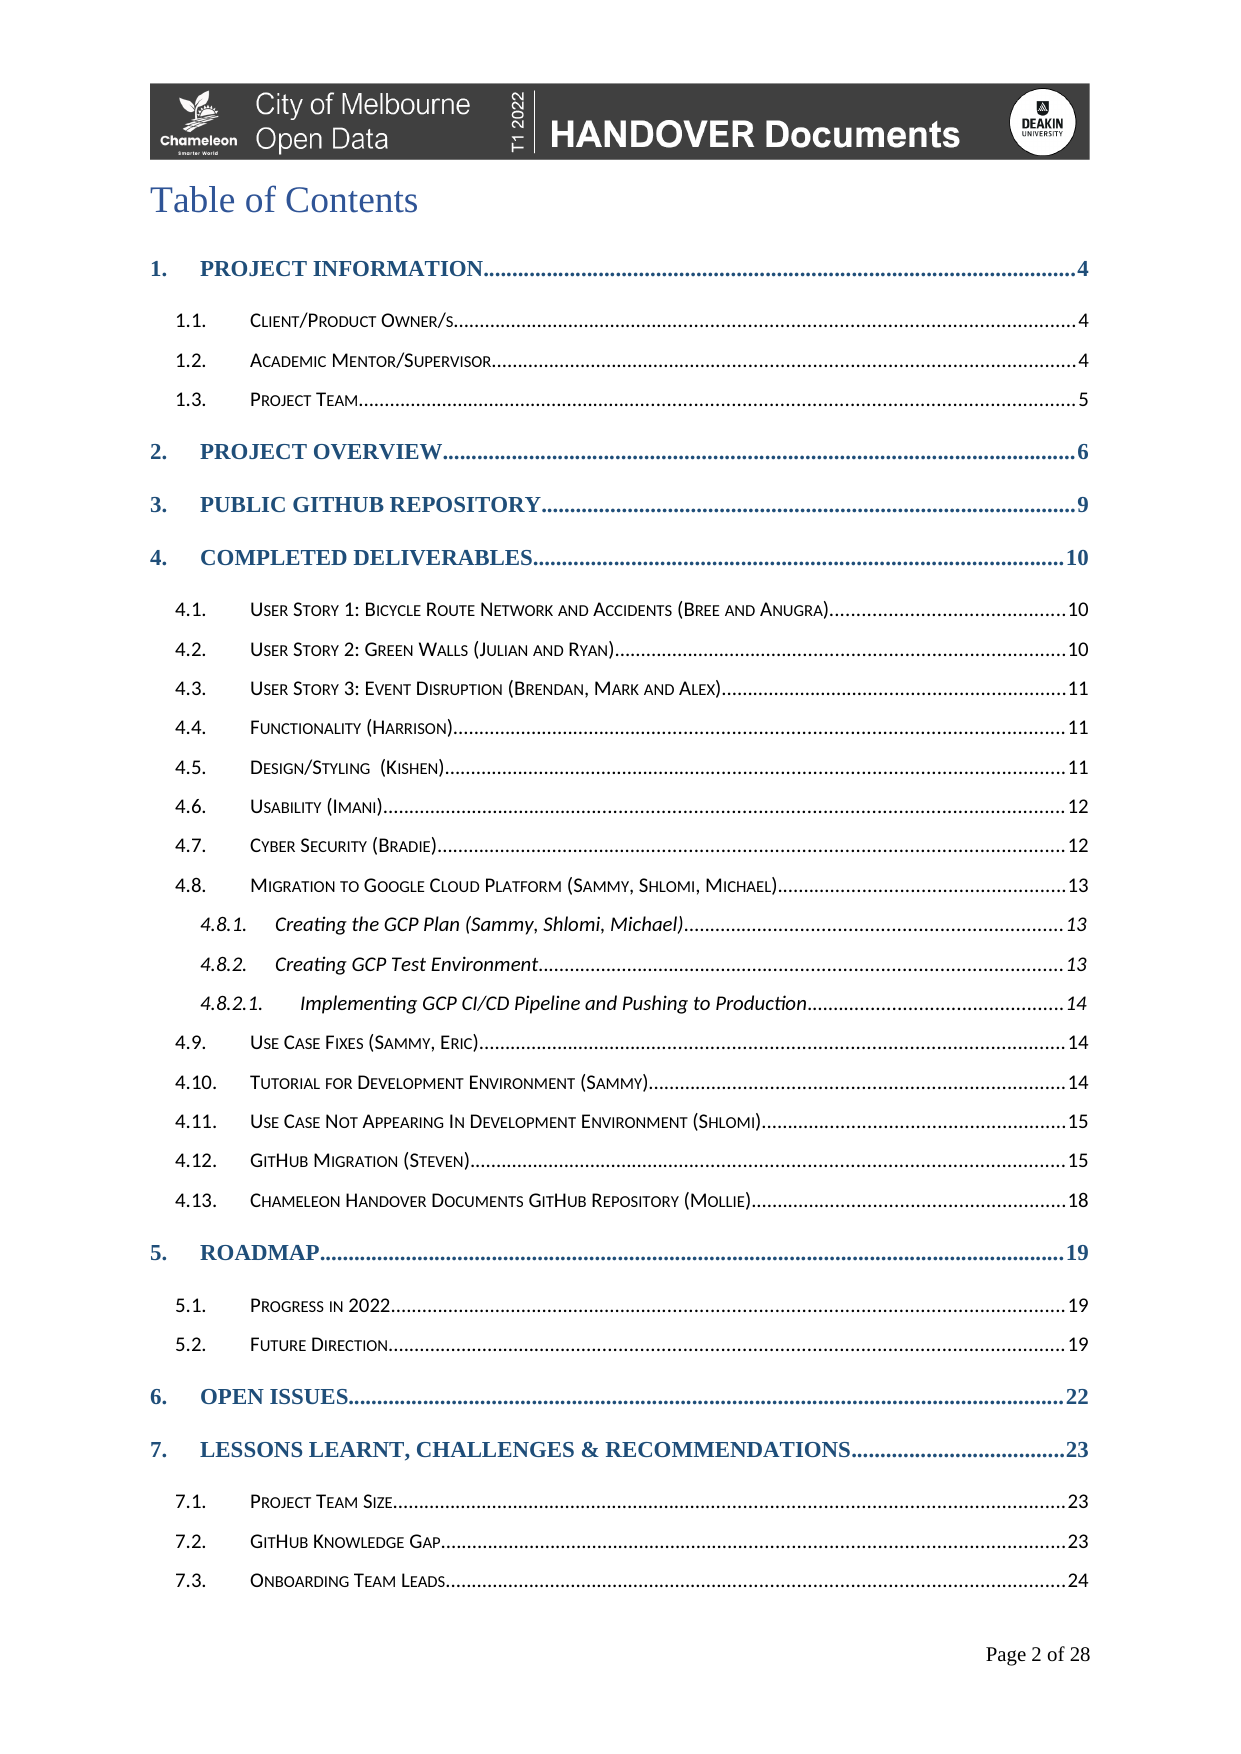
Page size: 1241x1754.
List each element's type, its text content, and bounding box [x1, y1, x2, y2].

text 4.11. Use Case Not Appearing In Development Environment (Shlomi) 15 [175, 1108, 1090, 1134]
text 4.6. Usability (Imani) 12 [175, 793, 1090, 819]
text 7.2. GitHub Knowledge Gap 23 [175, 1528, 1090, 1553]
text 4.13. Chameleon Handover Documents GitHub Repository (Mollie) 18 [175, 1187, 1090, 1212]
text 4.8. Migration to Google Cloud Platform (Sammy, Shlomi, Michael) 13 [175, 872, 1090, 897]
text 4.4. Functionality (Harrison) 11 [175, 714, 1090, 740]
text 4. Completed Deliverables 10 [150, 544, 1090, 570]
text 7. Lessons Learnt, Challenges & Recommendations 23 [150, 1436, 1090, 1462]
text 2. Project Overview 6 [150, 438, 1090, 464]
text 6. Open Issues 22 [150, 1383, 1090, 1409]
text 4.9. Use Case Fixes (Sammy, Eric) 14 [175, 1029, 1090, 1055]
text 4.1. User Story 1: Bicycle Route Network and Accidents (Bree and Anugra) 10 [175, 596, 1090, 622]
text 3. Public GitHub Repository 9 [150, 491, 1090, 517]
text 4.12. GitHub Migration (Steven) 15 [175, 1148, 1090, 1173]
text 1.1. Client/Product Owner/s 4 [175, 307, 1090, 333]
text 1. Project Information 4 [150, 254, 1090, 281]
text 4.8.2. Creating GCP Test Environment 13 [200, 951, 1090, 976]
picture [150, 73, 1090, 178]
text 4.5. Design/Styling (Kishen) 11 [175, 754, 1090, 779]
text 5.2. Future Direction 19 [175, 1331, 1090, 1357]
text 4.8.1. Creating the GCP Plan (Sammy, Shlomi, Michael) 13 [200, 911, 1090, 937]
text 1.2. Academic Mentor/Supervisor 4 [175, 347, 1090, 372]
text 5.1. Progress in 2022 19 [175, 1292, 1090, 1317]
text Table of Contents [150, 178, 1090, 221]
text 4.10. Tutorial for Development Environment (Sammy) 14 [175, 1069, 1090, 1094]
text 7.1. Project Team Size 23 [175, 1489, 1090, 1514]
text 1.3. Project Team 5 [175, 386, 1090, 412]
text 4.3. User Story 3: Event Disruption (Brendan, Mark and Alex) 11 [175, 675, 1090, 701]
text 5. Roadmap 19 [150, 1239, 1090, 1265]
text 4.7. Cyber Security (Bradie) 12 [175, 833, 1090, 858]
text 4.2. User Story 2: Green Walls (Julian and Ryan) 10 [175, 636, 1090, 661]
text 7.3. Onboarding Team Leads 24 [175, 1567, 1090, 1593]
text 4.8.2.1. Implementing GCP CI/CD Pipeline and Pushing to Production 14 [200, 990, 1090, 1016]
